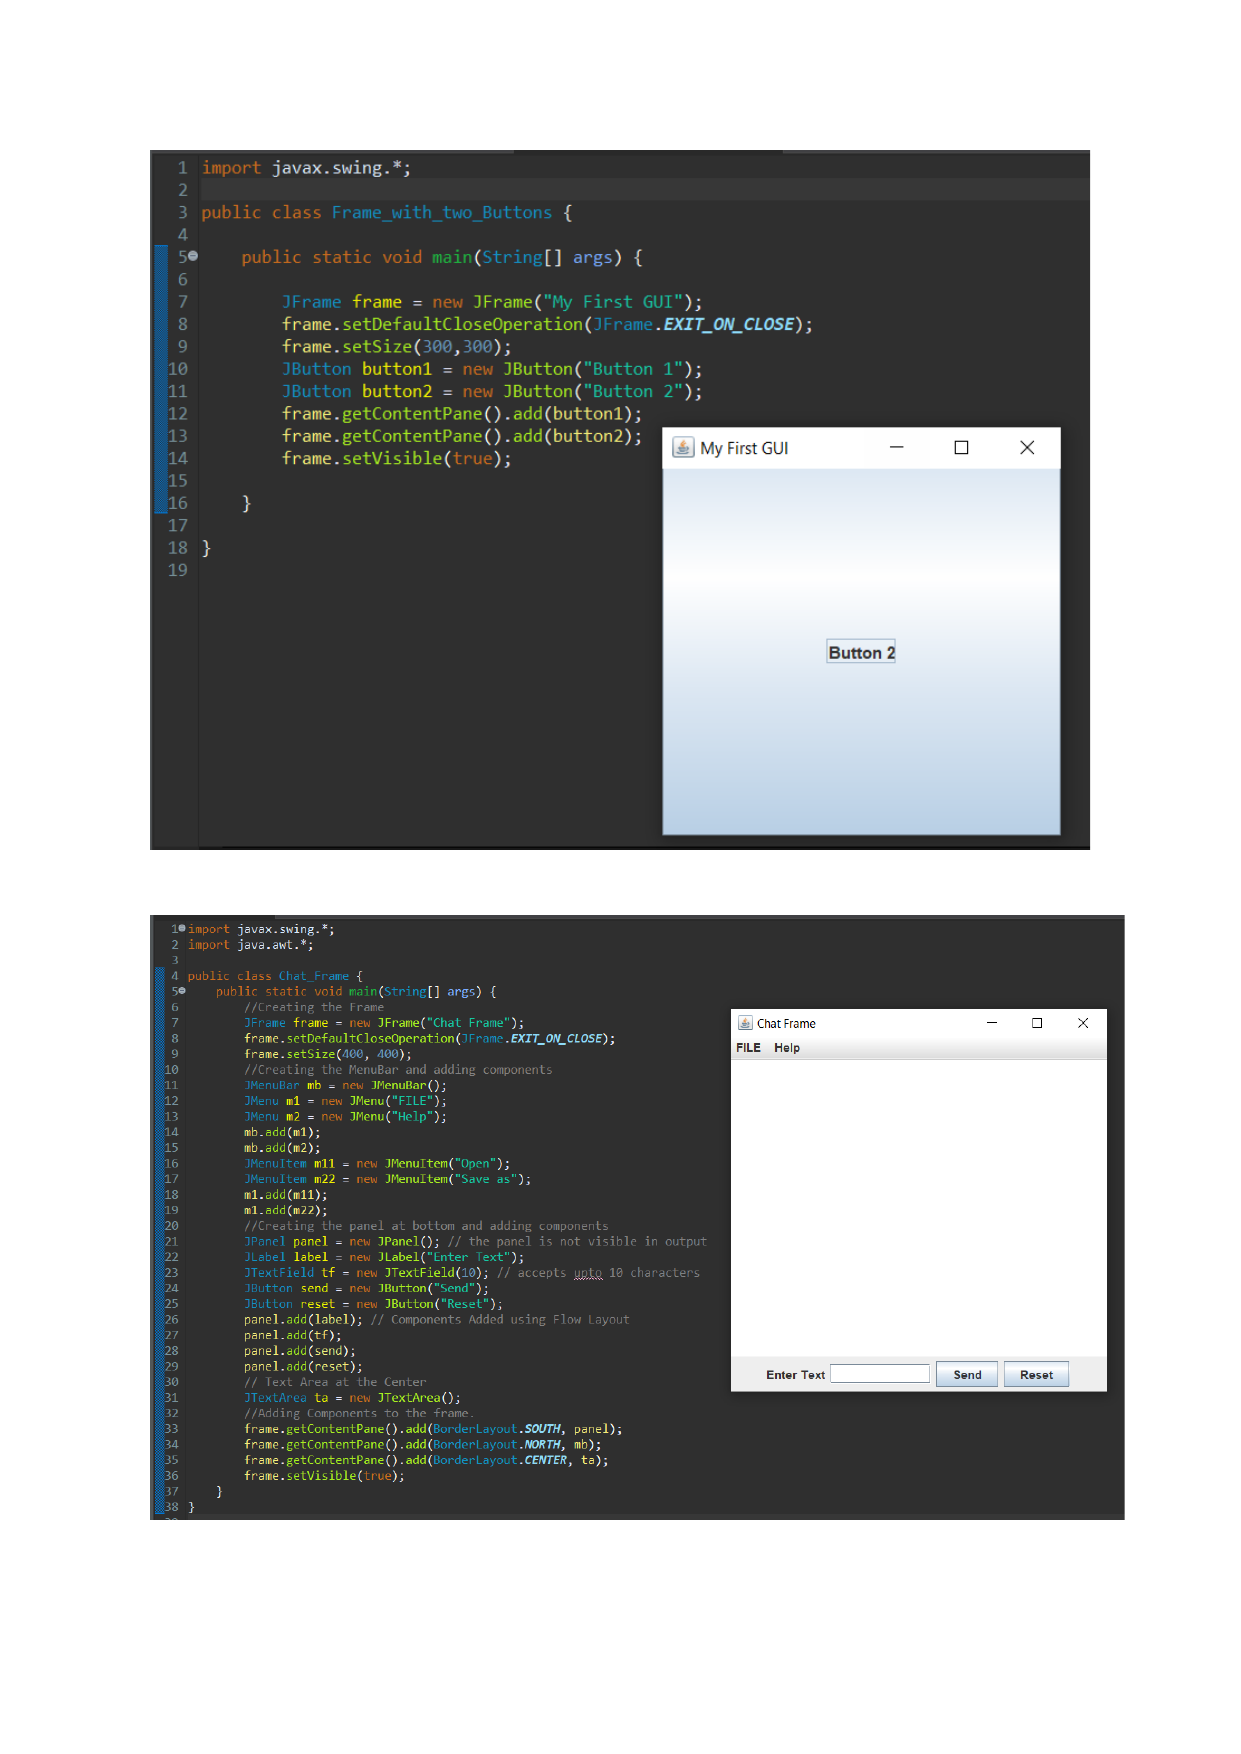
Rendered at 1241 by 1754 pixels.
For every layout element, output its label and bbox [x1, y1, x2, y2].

picture [150, 915, 1125, 1520]
picture [150, 150, 1091, 850]
